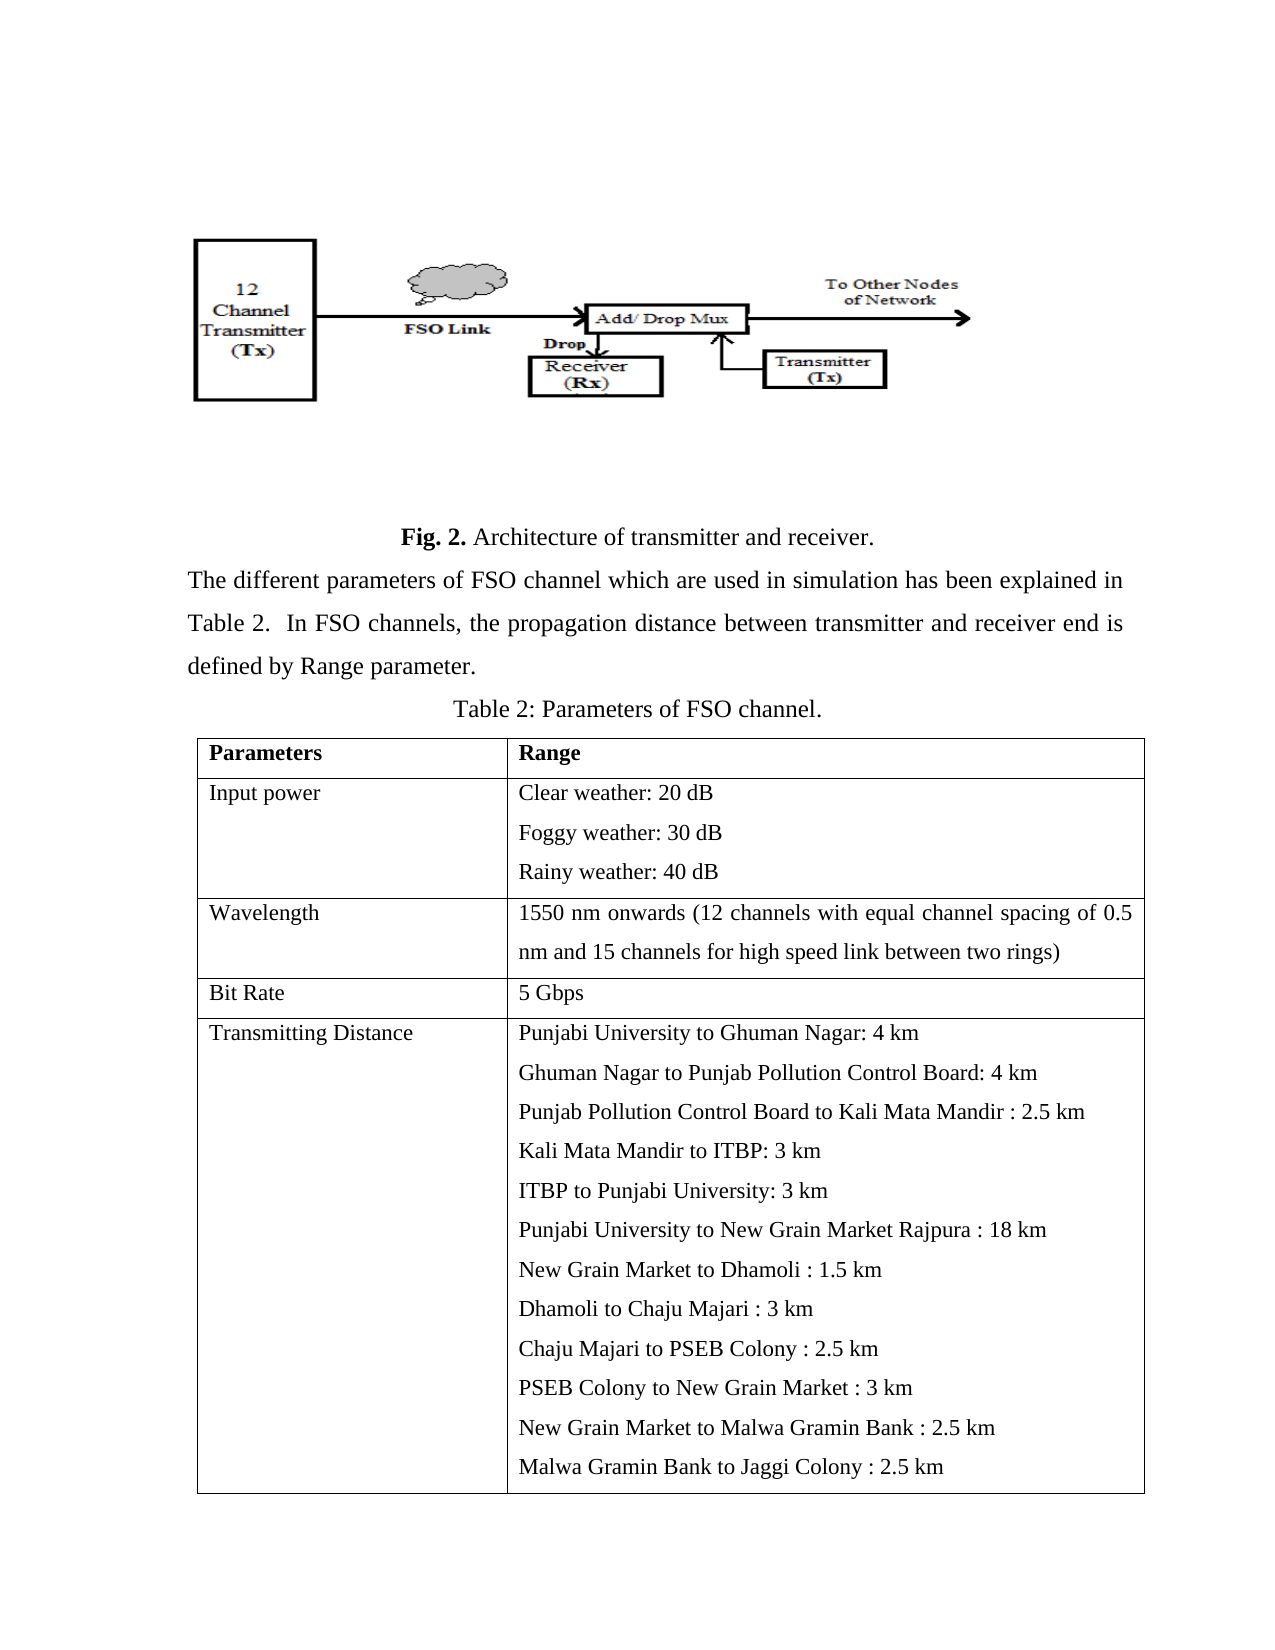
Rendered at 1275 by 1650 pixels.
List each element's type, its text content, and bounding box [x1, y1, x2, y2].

table_cell 1550 nm onwards (12 channels with equal channel spacing of 0.5 nm and 15 channels for high speed link between two rings) [508, 899, 1144, 978]
table_cell Transmitting Distance [198, 1019, 507, 1493]
text Table 2: Parameters of FSO channel. [150, 694, 1125, 723]
table_cell Clear weather: 20 dB Foggy weather: 30 dB Rainy weather: 40 dB [508, 779, 1144, 898]
table_cell Punjabi University to Ghuman Nagar: 4 km Ghuman Nagar to Punjab Pollution Control Board: 4 km Punjab Pollution Control Board to Kali Mata Mandir : 2.5 km Kali Mata Mandir to ITBP: 3 km ITBP to Punjabi University: 3 km Punjabi University to New Grain Market Rajpura : 18 km New Grain Market to Dhamoli : 1.5 km Dhamoli to Chaju Majari : 3 km Chaju Majari to PSEB Colony : 2.5 km PSEB Colony to New Grain Market : 3 km New Grain Market to Malwa Gramin Bank : 2.5 km Malwa Gramin Bank to Jaggi Colony : 2.5 km [508, 1019, 1144, 1493]
text Fig. 2. Architecture of transmitter and receiver. [150, 522, 1125, 551]
table_cell Bit Rate [198, 979, 507, 1018]
text The different parameters of FSO channel which are used in simulation has been explained in Table 2. In FSO channels, the propagation distance between transmitter and receiver end is defined by Range parameter. [187, 565, 1125, 680]
table_cell 5 Gbps [508, 979, 1144, 1018]
table_cell Wavelength [198, 899, 507, 978]
picture [150, 150, 1072, 508]
table_header Range [508, 739, 1144, 778]
table_cell Input power [198, 779, 507, 898]
table_header Parameters [198, 739, 507, 778]
